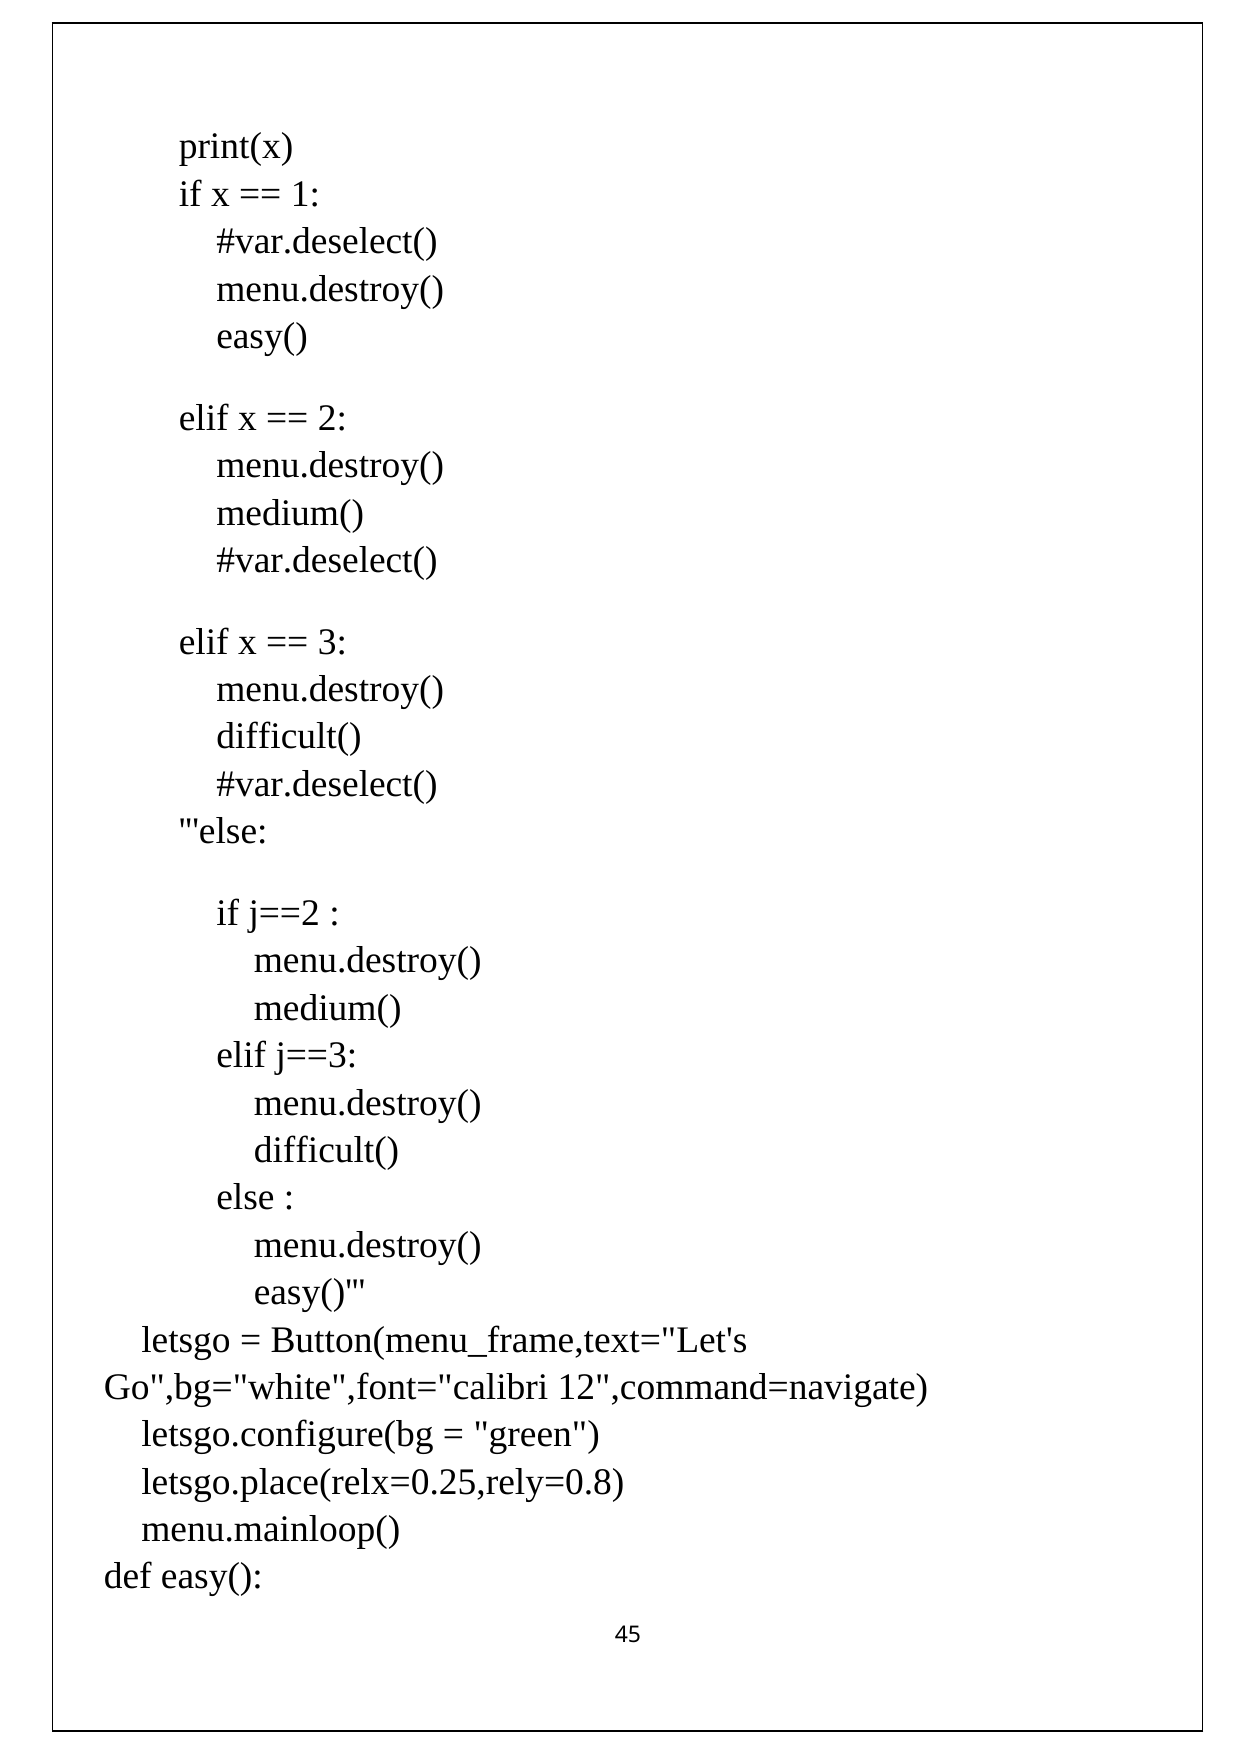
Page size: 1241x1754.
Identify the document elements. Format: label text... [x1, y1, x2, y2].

text if j==2 : [103, 890, 1152, 933]
text #var.deselect() [103, 218, 1152, 262]
text elif x == 2: [103, 395, 1152, 438]
text letsgo.place(relx=0.25,rely=0.8) [103, 1459, 1152, 1502]
text #var.deselect() [103, 537, 1152, 580]
text elif x == 3: [103, 619, 1152, 662]
text menu.destroy() [103, 938, 1152, 981]
text else : [103, 1175, 1152, 1218]
text difficult() [103, 714, 1152, 757]
text if x == 1: [103, 171, 1152, 214]
text easy()''' [103, 1269, 1152, 1313]
text menu.destroy() [103, 442, 1152, 486]
text print(x) [103, 124, 1152, 167]
text easy() [103, 313, 1152, 356]
text menu.destroy() [103, 266, 1152, 309]
text letsgo = Button(menu_frame,text="Let's Go",bg="white",font="calibri 12",command=navigate) [103, 1317, 1152, 1407]
text def easy(): [103, 1554, 1152, 1597]
text letsgo.configure(bg = "green") [103, 1412, 1152, 1455]
text menu.destroy() [103, 666, 1152, 709]
text #var.deselect() [103, 761, 1152, 804]
text medium() [103, 985, 1152, 1028]
text medium() [103, 490, 1152, 533]
text difficult() [103, 1127, 1152, 1171]
text '''else: [103, 809, 1152, 852]
text menu.mainloop() [103, 1507, 1152, 1550]
text menu.destroy() [103, 1222, 1152, 1265]
text elif j==3: [103, 1033, 1152, 1076]
text menu.destroy() [103, 1080, 1152, 1123]
